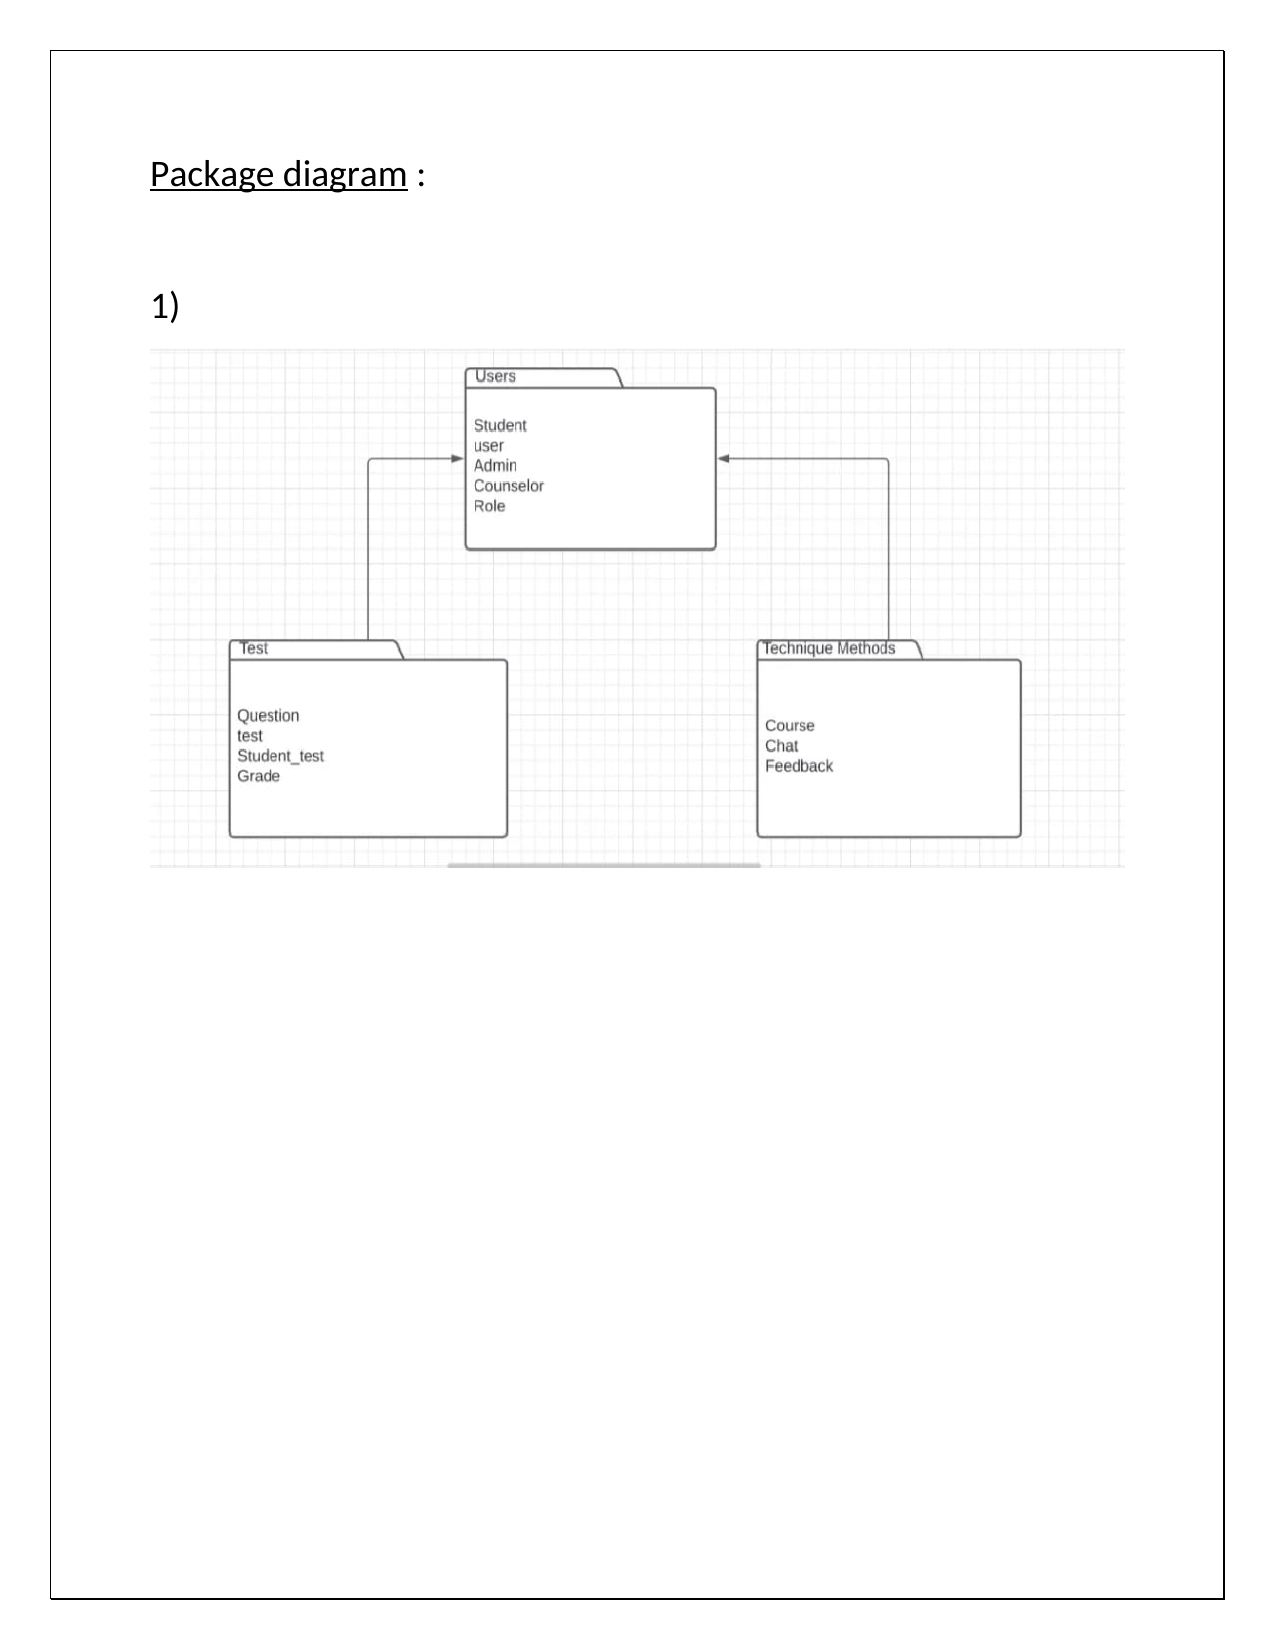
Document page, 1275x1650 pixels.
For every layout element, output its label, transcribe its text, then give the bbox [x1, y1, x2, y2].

picture [150, 348, 1125, 868]
text Package diagram : [150, 150, 1124, 196]
text 1) [150, 282, 1124, 328]
